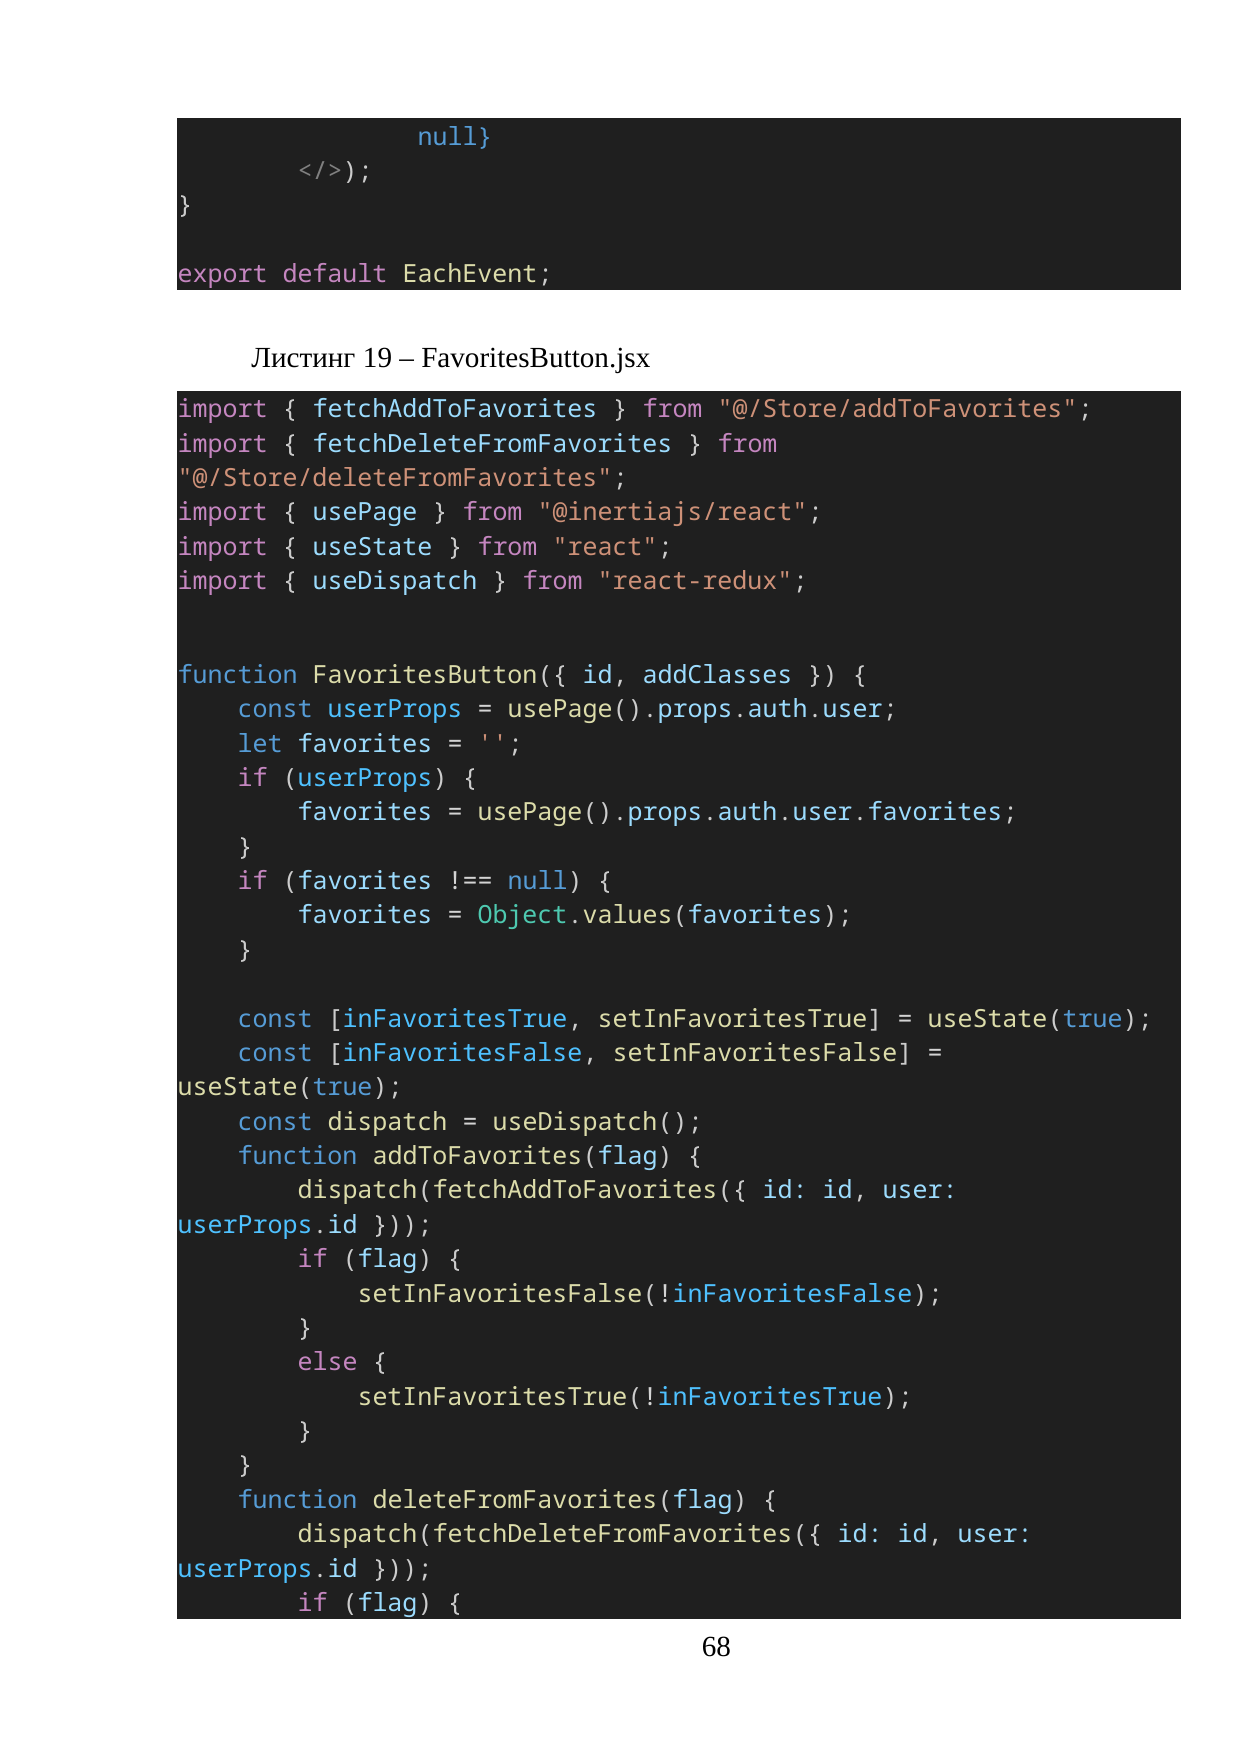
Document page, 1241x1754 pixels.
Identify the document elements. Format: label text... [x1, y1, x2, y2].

text favorites = Object.values(favorites); [177, 897, 1181, 931]
text function FavoritesButton({ id, addClasses }) { [177, 656, 1181, 691]
text } [177, 828, 1181, 862]
text setInFavoritesFalse(!inFavoritesFalse); [177, 1275, 1181, 1309]
text const [inFavoritesFalse, setInFavoritesFalse] = useState(true); [177, 1034, 1181, 1103]
text if (flag) { [177, 1241, 1181, 1275]
text } [177, 1309, 1181, 1344]
text let favorites = ''; [177, 725, 1181, 759]
text const [inFavoritesTrue, setInFavoritesTrue] = useState(true); [177, 1000, 1181, 1034]
text } [177, 1447, 1181, 1481]
text else { [177, 1344, 1181, 1378]
text Листинг 19 – FavoritesButton.jsx [177, 340, 1181, 374]
text } [177, 1412, 1181, 1447]
text } [177, 931, 1181, 966]
text import { useDispatch } from "react-redux"; [177, 562, 1181, 597]
text null} [177, 118, 1181, 152]
text if (flag) { [177, 1584, 1181, 1619]
text function addToFavorites(flag) { [177, 1137, 1181, 1172]
text const userProps = usePage().props.auth.user; [177, 691, 1181, 725]
text import { usePage } from "@inertiajs/react"; [177, 494, 1181, 528]
text if (favorites !== null) { [177, 862, 1181, 897]
text import { fetchDeleteFromFavorites } from "@/Store/deleteFromFavorites"; [177, 425, 1181, 494]
text export default EachEvent; [177, 256, 1181, 290]
text import { useState } from "react"; [177, 528, 1181, 562]
text setInFavoritesTrue(!inFavoritesTrue); [177, 1378, 1181, 1412]
text favorites = usePage().props.auth.user.favorites; [177, 794, 1181, 828]
text </>); [177, 152, 1181, 187]
text function deleteFromFavorites(flag) { [177, 1481, 1181, 1516]
text dispatch(fetchAddToFavorites({ id: id, user: userProps.id })); [177, 1172, 1181, 1241]
text if (userProps) { [177, 759, 1181, 794]
text const dispatch = useDispatch(); [177, 1103, 1181, 1137]
text dispatch(fetchDeleteFromFavorites({ id: id, user: userProps.id })); [177, 1516, 1181, 1584]
text } [177, 187, 1181, 221]
text import { fetchAddToFavorites } from "@/Store/addToFavorites"; [177, 391, 1181, 425]
